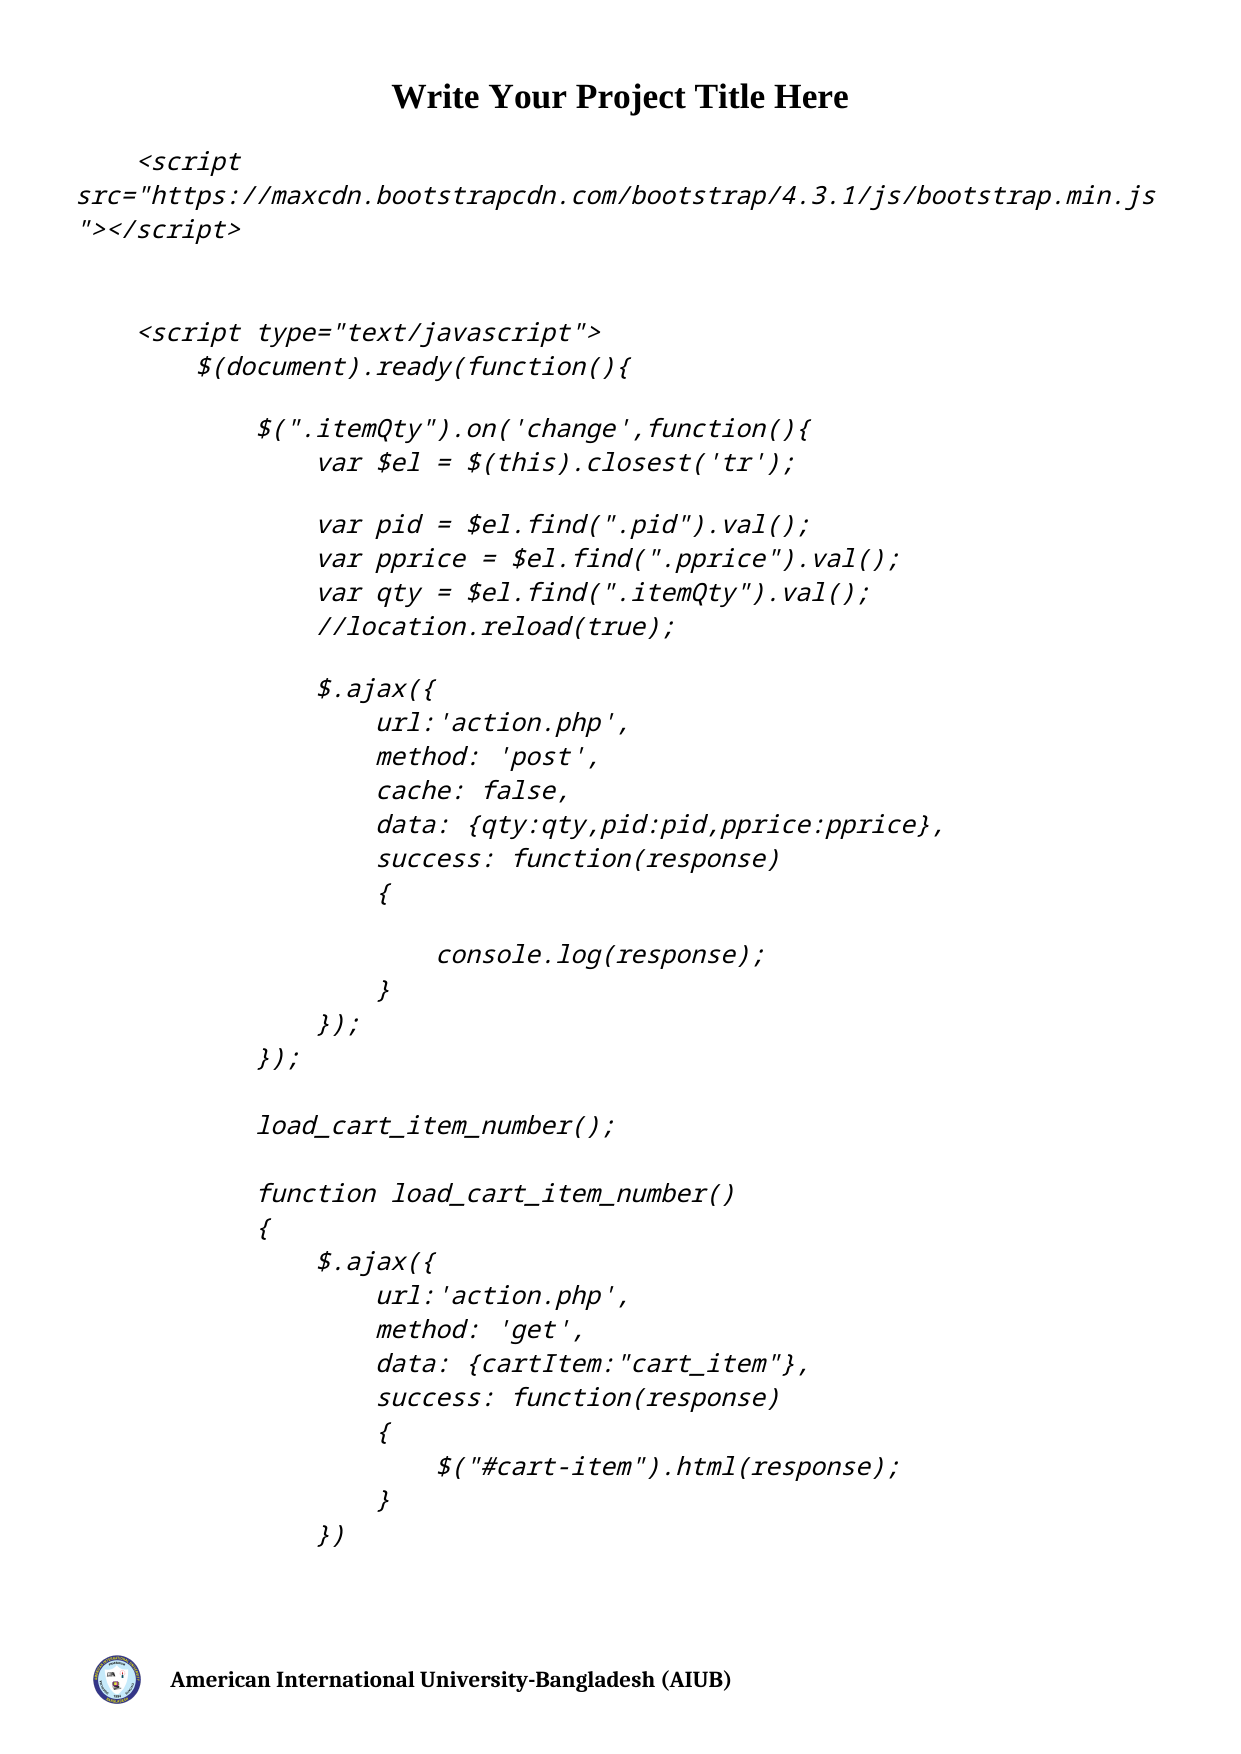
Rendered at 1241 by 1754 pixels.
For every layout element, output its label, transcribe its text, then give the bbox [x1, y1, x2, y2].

text $.ajax({ [75, 1244, 1165, 1278]
text $("#cart-item").html(response); [75, 1448, 1165, 1482]
text { [75, 1414, 1165, 1448]
text var $el = $(this).closest('tr'); [75, 444, 1165, 478]
text success: function(response) [75, 841, 1165, 875]
text $(document).ready(function(){ [75, 348, 1165, 382]
text cache: false, [75, 773, 1165, 807]
text //location.reload(true); [75, 609, 1165, 643]
text { [75, 1210, 1165, 1244]
text url:'action.php', [75, 705, 1165, 739]
text method: 'get', [75, 1312, 1165, 1346]
text } [75, 1482, 1165, 1516]
text }); [75, 1039, 1165, 1073]
picture [92, 1654, 142, 1705]
text load_cart_item_number(); [75, 1107, 1165, 1142]
text data: {qty:qty,pid:pid,pprice:pprice}, [75, 807, 1165, 841]
text var pid = $el.find(".pid").val(); [75, 506, 1165, 541]
text $(".itemQty").on('change',function(){ [75, 410, 1165, 444]
text <script type="text/javascript"> [75, 314, 1165, 348]
text }); [75, 1005, 1165, 1039]
text var pprice = $el.find(".pprice").val(); [75, 541, 1165, 574]
text $.ajax({ [75, 671, 1165, 705]
text }) [75, 1516, 1165, 1550]
text data: {cartItem:"cart_item"}, [75, 1346, 1165, 1380]
text success: function(response) [75, 1380, 1165, 1414]
text method: 'post', [75, 739, 1165, 773]
text function load_cart_item_number() [75, 1176, 1165, 1210]
text console.log(response); [75, 937, 1165, 971]
text { [75, 875, 1165, 909]
text <script src="https://maxcdn.bootstrapcdn.com/bootstrap/4.3.1/js/bootstrap.min.js"></script> [75, 144, 1165, 246]
text url:'action.php', [75, 1278, 1165, 1312]
text } [75, 971, 1165, 1005]
text var qty = $el.find(".itemQty").val(); [75, 574, 1165, 609]
